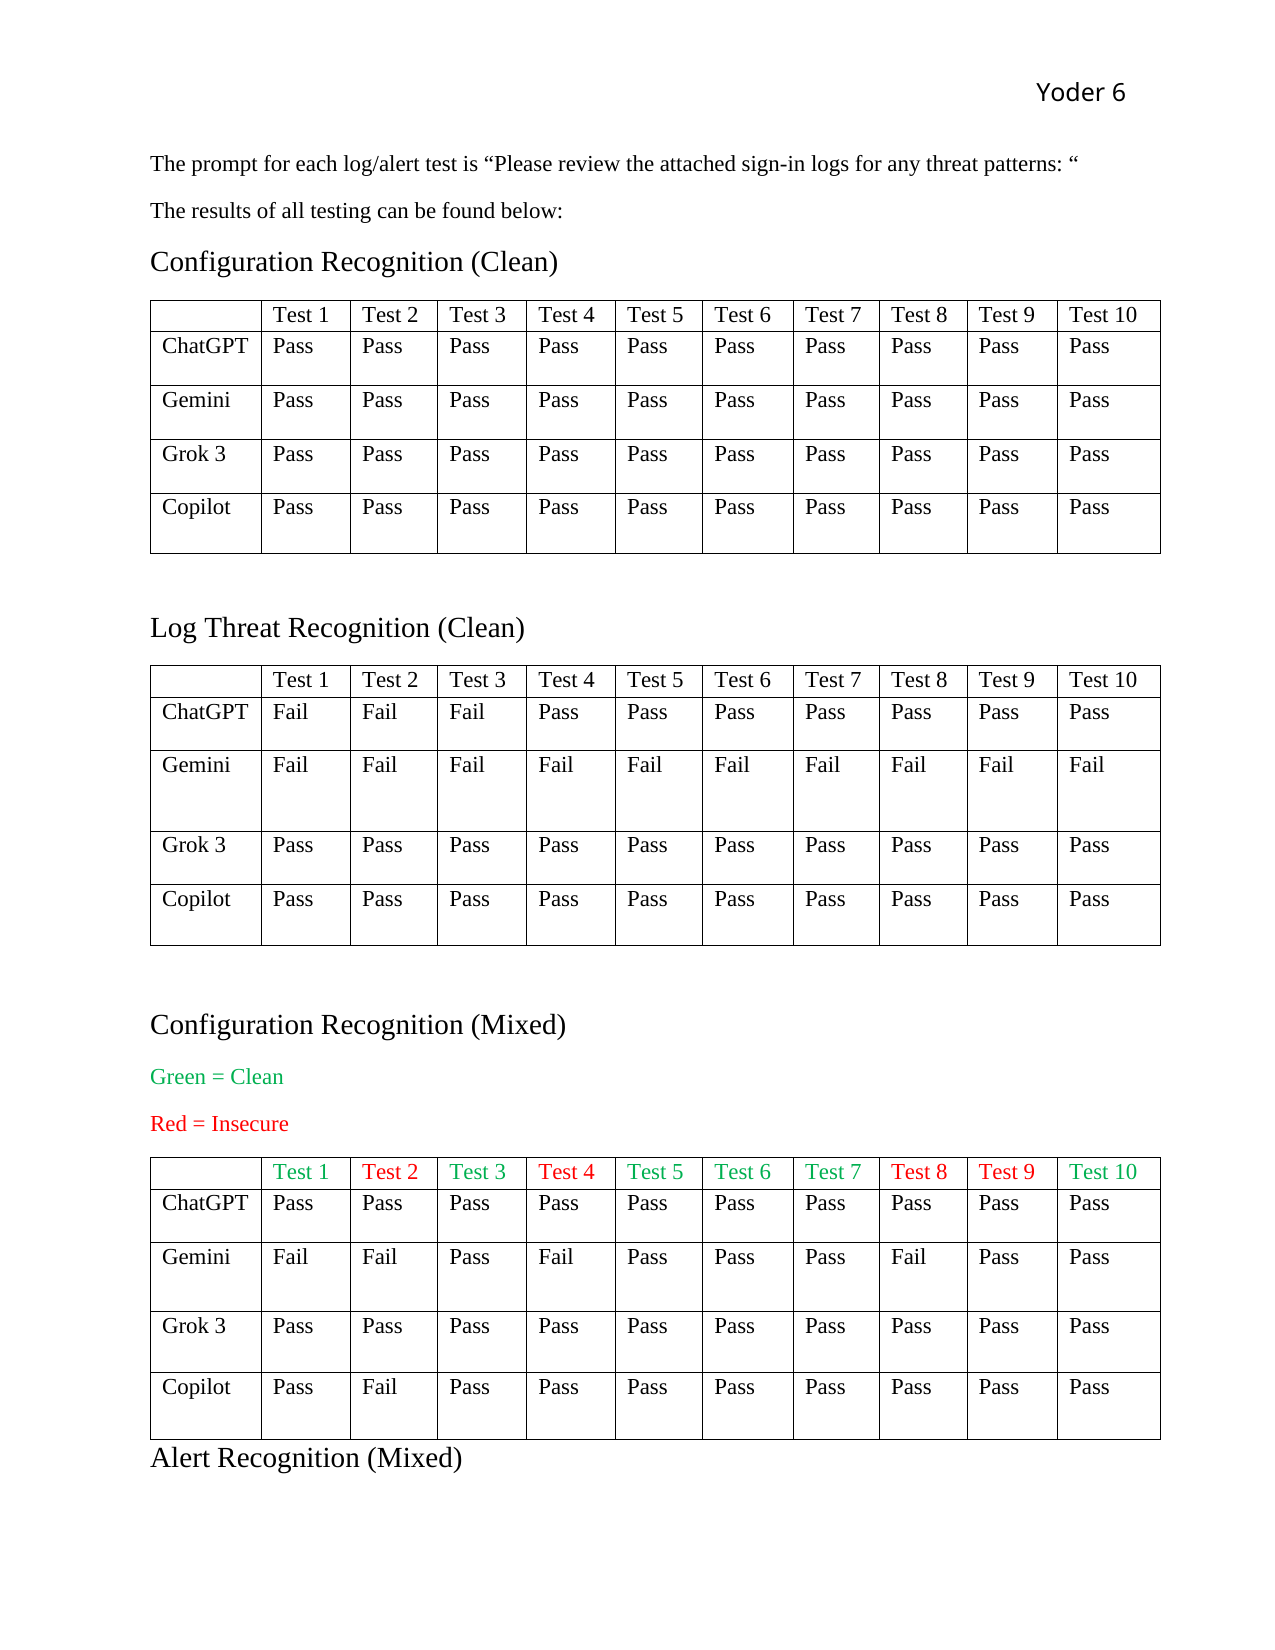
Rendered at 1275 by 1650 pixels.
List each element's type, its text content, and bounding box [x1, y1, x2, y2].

table_header [151, 301, 261, 331]
text The prompt for each log/alert test is “Please review the attached sign-in logs for any threat patterns: “ [150, 150, 1125, 176]
table_cell Pass [794, 440, 879, 492]
table_cell Copilot [151, 494, 261, 553]
table_cell Fail [616, 751, 702, 831]
table_cell Pass [1058, 698, 1160, 750]
table_cell Pass [1058, 1243, 1160, 1311]
table_header Test 9 [968, 666, 1057, 697]
table_cell Copilot [151, 885, 261, 945]
table_header [151, 1158, 261, 1188]
table_cell Pass [794, 1243, 879, 1311]
table_cell Pass [262, 386, 350, 439]
table_cell Fail [262, 1243, 350, 1311]
table_cell Pass [968, 885, 1057, 945]
table_cell Pass [527, 832, 615, 884]
table_cell Pass [968, 1373, 1057, 1439]
table_cell Pass [794, 332, 879, 385]
table_cell Gemini [151, 1243, 261, 1311]
table_cell Pass [703, 885, 793, 945]
table_cell Fail [794, 751, 879, 831]
table_cell Pass [527, 885, 615, 945]
table_header Test 5 [616, 666, 702, 697]
table_cell Pass [794, 698, 879, 750]
table_cell Fail [438, 751, 526, 831]
table_cell Pass [703, 386, 793, 439]
table_cell Pass [616, 440, 702, 492]
table_cell Pass [794, 1373, 879, 1439]
table_cell Pass [351, 832, 437, 884]
table_cell Fail [351, 698, 437, 750]
table_cell Pass [527, 332, 615, 385]
table_header Test 8 [880, 1158, 967, 1188]
table_cell Grok 3 [151, 832, 261, 884]
table_header Test 7 [794, 1158, 879, 1188]
table_cell Pass [616, 1243, 702, 1311]
table_cell Gemini [151, 751, 261, 831]
table_cell Pass [794, 832, 879, 884]
table_cell Pass [880, 386, 967, 439]
table_cell Pass [527, 494, 615, 553]
table_cell Pass [527, 1373, 615, 1439]
table_cell Pass [880, 885, 967, 945]
table_cell Pass [527, 1190, 615, 1242]
table_cell Pass [1058, 1373, 1160, 1439]
table_cell Pass [794, 1190, 879, 1242]
table_cell Fail [880, 751, 967, 831]
table_cell Fail [351, 1373, 437, 1439]
table_cell ChatGPT [151, 698, 261, 750]
table_cell Pass [880, 332, 967, 385]
table_cell Pass [880, 1312, 967, 1372]
text Configuration Recognition (Mixed) [150, 1007, 1125, 1041]
table_cell Pass [438, 494, 526, 553]
table_cell Pass [968, 832, 1057, 884]
table_header Test 8 [880, 301, 967, 331]
table_cell Pass [880, 1190, 967, 1242]
table_cell Pass [703, 494, 793, 553]
text The results of all testing can be found below: [150, 197, 1125, 223]
table_header Test 6 [703, 666, 793, 697]
table_header Test 1 [262, 1158, 350, 1188]
table_header Test 4 [527, 301, 615, 331]
table_cell Fail [262, 751, 350, 831]
table_header Test 3 [438, 666, 526, 697]
table_cell Fail [968, 751, 1057, 831]
table_cell Pass [438, 386, 526, 439]
table_cell Pass [794, 885, 879, 945]
table_cell Pass [616, 494, 702, 553]
table_cell Pass [703, 1312, 793, 1372]
table_header Test 4 [527, 1158, 615, 1188]
table_cell Pass [616, 1190, 702, 1242]
table_header Test 7 [794, 301, 879, 331]
table_cell Pass [794, 386, 879, 439]
table_header Test 2 [351, 301, 437, 331]
table_cell Pass [1058, 1190, 1160, 1242]
table_cell Pass [438, 1243, 526, 1311]
table_cell Pass [968, 494, 1057, 553]
table_cell Pass [351, 494, 437, 553]
table_cell Pass [968, 1190, 1057, 1242]
table_header Test 9 [968, 301, 1057, 331]
table_cell Pass [880, 1373, 967, 1439]
table_cell Pass [1058, 832, 1160, 884]
table_cell ChatGPT [151, 1190, 261, 1242]
table_header Test 5 [616, 1158, 702, 1188]
table_cell Pass [616, 1312, 702, 1372]
table_cell ChatGPT [151, 332, 261, 385]
table_cell Pass [968, 1243, 1057, 1311]
table_cell Pass [527, 440, 615, 492]
table_cell Pass [968, 332, 1057, 385]
table_cell Pass [527, 698, 615, 750]
table_cell Pass [880, 832, 967, 884]
table_cell Pass [616, 832, 702, 884]
table_cell Pass [351, 440, 437, 492]
table_cell Pass [616, 698, 702, 750]
text Log Threat Recognition (Clean) [150, 610, 1125, 643]
table_cell Pass [616, 332, 702, 385]
table_cell Pass [1058, 440, 1160, 492]
table_cell Pass [968, 386, 1057, 439]
table_cell Pass [262, 1190, 350, 1242]
table_cell Pass [794, 494, 879, 553]
table_cell Fail [527, 751, 615, 831]
table_cell Pass [616, 885, 702, 945]
table_cell Fail [262, 698, 350, 750]
table_cell Pass [703, 698, 793, 750]
table_cell Grok 3 [151, 1312, 261, 1372]
table_cell Pass [438, 885, 526, 945]
table_header Test 10 [1058, 301, 1160, 331]
table_cell Pass [262, 1312, 350, 1372]
table_cell Pass [794, 1312, 879, 1372]
table_cell Fail [438, 698, 526, 750]
table_cell Pass [703, 1373, 793, 1439]
table_cell Pass [703, 440, 793, 492]
table_cell Pass [968, 1312, 1057, 1372]
table_cell Pass [703, 1190, 793, 1242]
table_cell Pass [880, 440, 967, 492]
table_cell Pass [438, 832, 526, 884]
table_cell Pass [616, 386, 702, 439]
table_cell Pass [1058, 386, 1160, 439]
table_header Test 4 [527, 666, 615, 697]
table_cell Pass [1058, 885, 1160, 945]
table_cell Pass [616, 1373, 702, 1439]
table_header Test 9 [968, 1158, 1057, 1188]
table_cell Pass [351, 332, 437, 385]
table_cell Pass [527, 1312, 615, 1372]
table_header Test 10 [1058, 666, 1160, 697]
table_cell Pass [262, 832, 350, 884]
table_header Test 7 [794, 666, 879, 697]
text Green = Clean [150, 1063, 1125, 1089]
table_header Test 1 [262, 666, 350, 697]
table_cell Pass [262, 332, 350, 385]
table_header Test 5 [616, 301, 702, 331]
table_header Test 2 [351, 666, 437, 697]
table_header Test 1 [262, 301, 350, 331]
table_cell Pass [968, 440, 1057, 492]
table_cell Pass [880, 494, 967, 553]
table_cell Fail [351, 1243, 437, 1311]
table_cell Pass [438, 1312, 526, 1372]
table_header Test 3 [438, 301, 526, 331]
table_cell Pass [703, 1243, 793, 1311]
table_header Test 3 [438, 1158, 526, 1188]
table_header [151, 666, 261, 697]
text Red = Insecure [150, 1110, 1125, 1136]
table_cell Fail [880, 1243, 967, 1311]
text Alert Recognition (Mixed) [150, 1440, 1125, 1474]
table_cell Pass [438, 1190, 526, 1242]
table_header Test 6 [703, 1158, 793, 1188]
table_cell Gemini [151, 386, 261, 439]
table_cell Pass [968, 698, 1057, 750]
table_cell Fail [703, 751, 793, 831]
table_cell Pass [262, 494, 350, 553]
table_cell Pass [880, 698, 967, 750]
table_cell Pass [351, 885, 437, 945]
table_cell Grok 3 [151, 440, 261, 492]
table_cell Pass [262, 440, 350, 492]
table_header Test 8 [880, 666, 967, 697]
table_cell Pass [438, 332, 526, 385]
table_cell Pass [1058, 332, 1160, 385]
table_cell Fail [527, 1243, 615, 1311]
table_header Test 10 [1058, 1158, 1160, 1188]
table_cell Copilot [151, 1373, 261, 1439]
table_cell Pass [1058, 494, 1160, 553]
table_cell Pass [262, 885, 350, 945]
table_cell Pass [703, 332, 793, 385]
table_cell Pass [351, 1190, 437, 1242]
table_cell Pass [438, 440, 526, 492]
table_cell Pass [527, 386, 615, 439]
text Configuration Recognition (Clean) [150, 244, 1125, 278]
table_cell Fail [351, 751, 437, 831]
table_cell Pass [262, 1373, 350, 1439]
table_cell Pass [1058, 1312, 1160, 1372]
table_header Test 2 [351, 1158, 437, 1188]
table_cell Fail [1058, 751, 1160, 831]
table_cell Pass [703, 832, 793, 884]
table_cell Pass [351, 1312, 437, 1372]
table_cell Pass [438, 1373, 526, 1439]
table_header Test 6 [703, 301, 793, 331]
table_cell Pass [351, 386, 437, 439]
